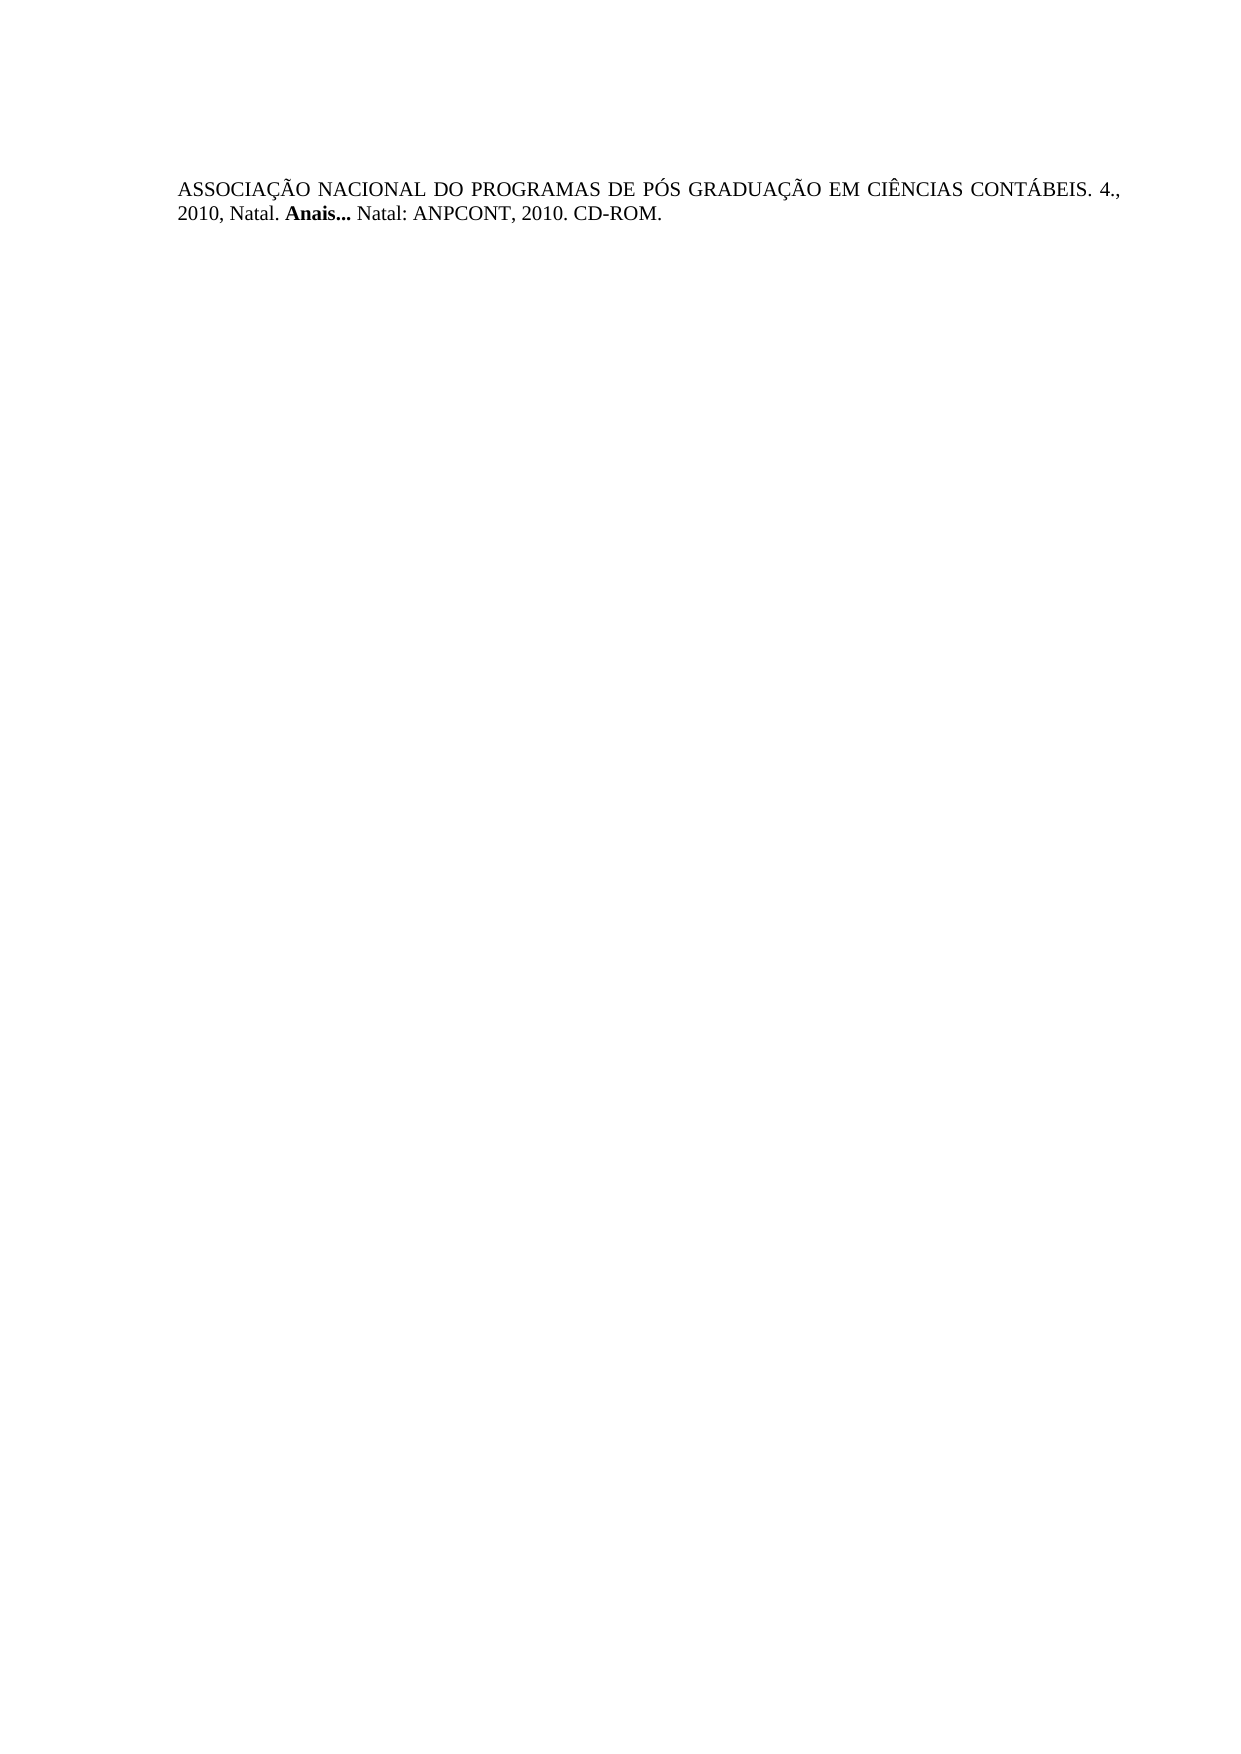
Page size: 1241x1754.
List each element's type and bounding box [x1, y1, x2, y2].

text [177, 177, 1122, 225]
